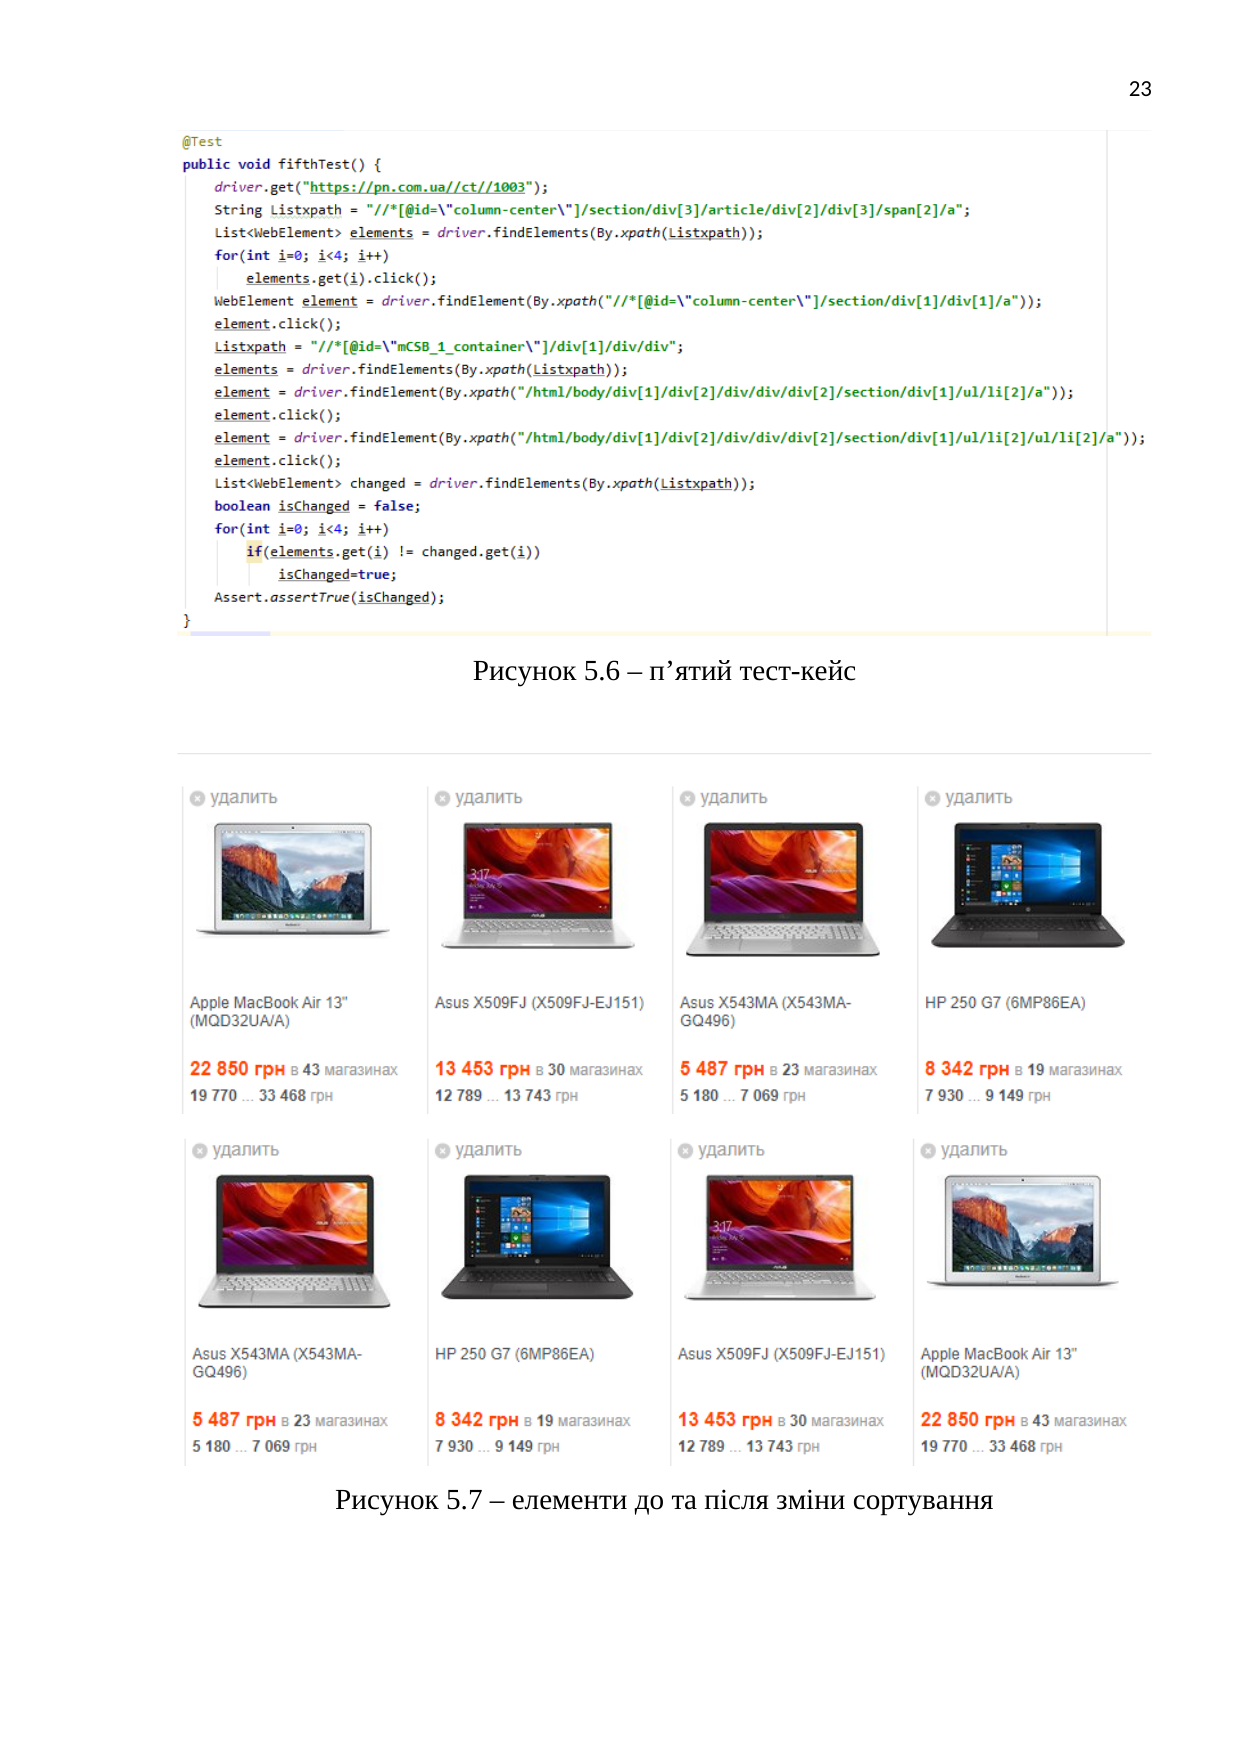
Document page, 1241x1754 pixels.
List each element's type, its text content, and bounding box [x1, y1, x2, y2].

text Рисунок 5.7 – елементи до та після зміни сортування [177, 1482, 1152, 1516]
text Рисунок 5.6 – п’ятий тест-кейс [177, 653, 1152, 686]
